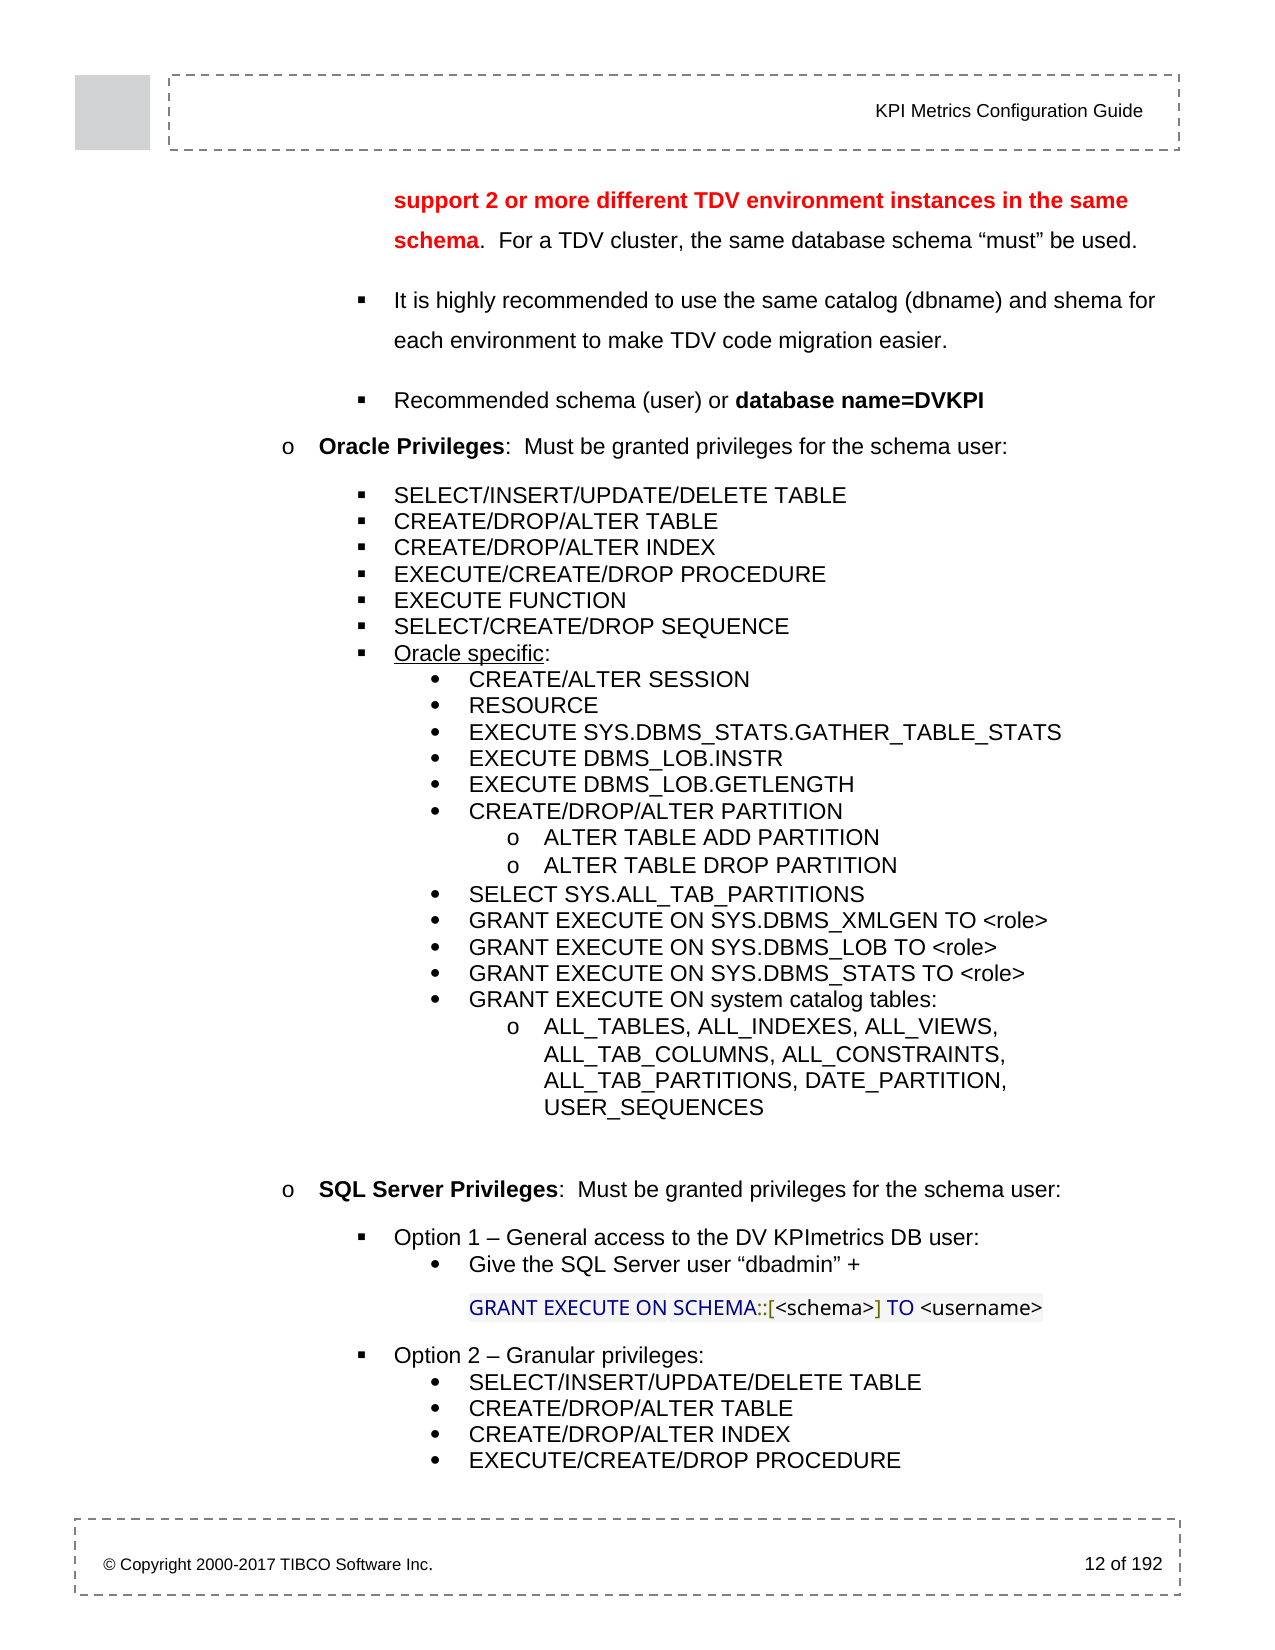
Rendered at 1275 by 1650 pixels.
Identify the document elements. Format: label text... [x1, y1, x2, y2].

list Oracle Privileges: Must be granted privileges for the schema user: [281, 433, 1161, 461]
list Oracle specific: [356, 640, 1162, 666]
list GRANT EXECUTE ON SYS.DBMS_XMLGEN TO <role> [431, 907, 1162, 933]
list EXECUTE/CREATE/DROP PROCEDURE [431, 1447, 1162, 1474]
list Give the SQL Server user “dbadmin” + GRANT EXECUTE ON SCHEMA::[<schema>] TO <username> [431, 1251, 1161, 1322]
list CREATE/DROP/ALTER TABLE [431, 1395, 1162, 1421]
list EXECUTE FUNCTION [356, 587, 1162, 613]
list CREATE/DROP/ALTER TABLE [356, 508, 1162, 534]
list SELECT/CREATE/DROP SEQUENCE [356, 613, 1162, 640]
list GRANT EXECUTE ON SYS.DBMS_STATS TO <role> [431, 960, 1162, 986]
list Option 2 – Granular privileges: [356, 1342, 1162, 1368]
list EXECUTE DBMS_LOB.GETLENGTH [431, 771, 1162, 798]
list EXECUTE SYS.DBMS_STATS.GATHER_TABLE_STATS [431, 719, 1162, 745]
list ALTER TABLE ADD PARTITION [506, 824, 1162, 852]
list GRANT EXECUTE ON system catalog tables: [431, 986, 1162, 1013]
list RESOURCE [431, 692, 1162, 719]
list CREATE/DROP/ALTER INDEX [356, 534, 1162, 561]
list EXECUTE/CREATE/DROP PROCEDURE [356, 561, 1162, 587]
list SELECT SYS.ALL_TAB_PARTITIONS [431, 881, 1162, 907]
list Option 1 – General access to the DV KPImetrics DB user: [356, 1224, 1162, 1251]
list SELECT/INSERT/UPDATE/DELETE TABLE [431, 1368, 1162, 1395]
list SQL Server Privileges: Must be granted privileges for the schema user: [281, 1176, 1161, 1204]
list CREATE/DROP/ALTER PARTITION [431, 798, 1162, 824]
list SELECT/INSERT/UPDATE/DELETE TABLE [356, 482, 1162, 508]
list ALL_TABLES, ALL_INDEXES, ALL_VIEWS, ALL_TAB_COLUMNS, ALL_CONSTRAINTS, ALL_TAB_PARTITIONS, DATE_PARTITION, USER_SEQUENCES [506, 1013, 1162, 1120]
list ALTER TABLE DROP PARTITION [506, 852, 1162, 881]
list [356, 187, 1161, 253]
list GRANT EXECUTE ON SYS.DBMS_LOB TO <role> [431, 933, 1162, 960]
list EXECUTE DBMS_LOB.INSTR [431, 745, 1162, 771]
list CREATE/ALTER SESSION [431, 666, 1162, 692]
list CREATE/DROP/ALTER INDEX [431, 1421, 1162, 1447]
list Recommended schema (user) or database name=DVKPI [356, 387, 1161, 413]
list It is highly recommended to use the same catalog (dbname) and shema for each environment to make TDV code migration easier. [356, 287, 1161, 353]
